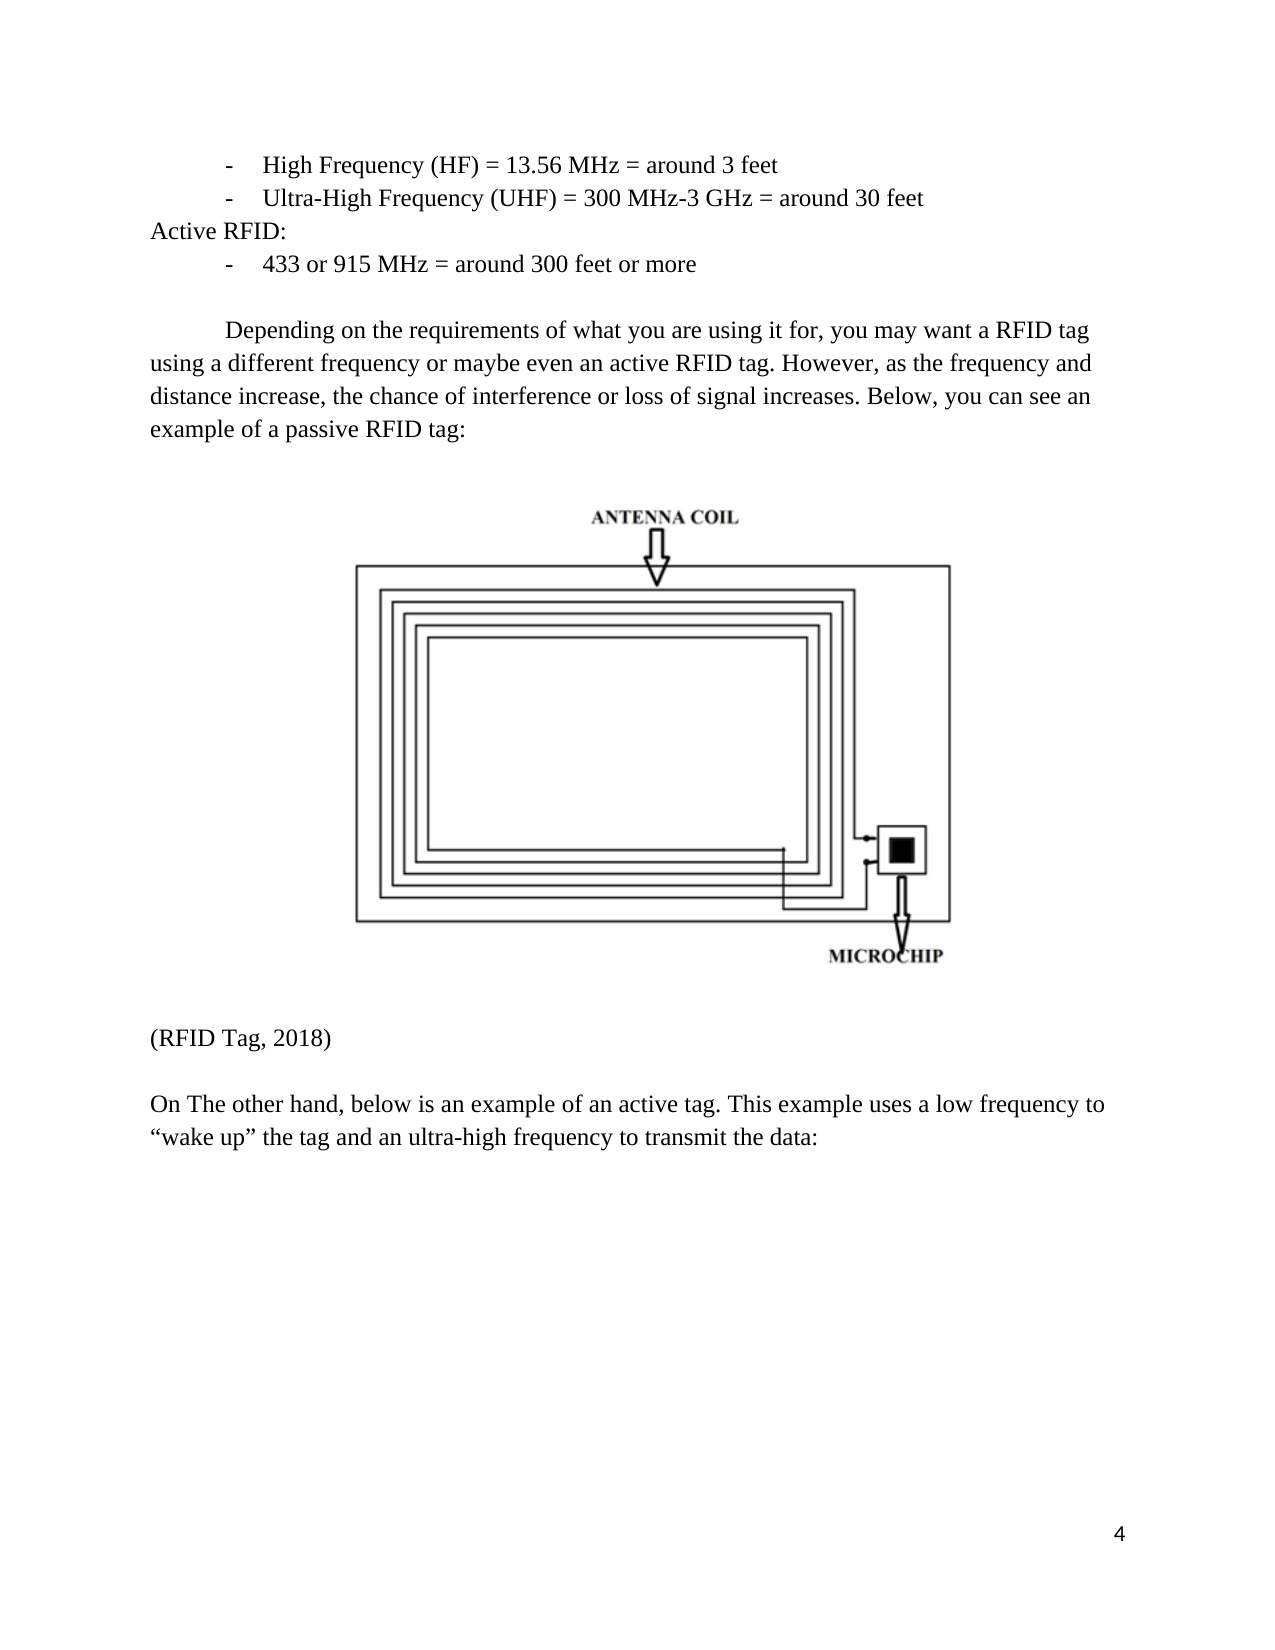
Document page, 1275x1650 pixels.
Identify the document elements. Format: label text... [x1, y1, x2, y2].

picture [272, 480, 1003, 1019]
text On The other hand, below is an example of an active tag. This example uses a low frequency to “wake up” the tag and an ultra-high frequency to transmit the data: [150, 1089, 1125, 1151]
list 433 or 915 MHz = around 300 feet or more [225, 249, 1125, 278]
text (RFID Tag, 2018) [150, 1023, 1125, 1052]
list High Frequency (HF) = 13.56 MHz = around 3 feet [225, 150, 1125, 179]
text Active RFID: [150, 216, 1125, 245]
text Depending on the requirements of what you are using it for, you may want a RFID tag using a different frequency or maybe even an active RFID tag. However, as the frequency and distance increase, the chance of interference or loss of signal increases. Below, you can see an example of a passive RFID tag: [150, 315, 1125, 443]
list Ultra-High Frequency (UHF) = 300 MHz-3 GHz = around 30 feet [225, 183, 1125, 212]
